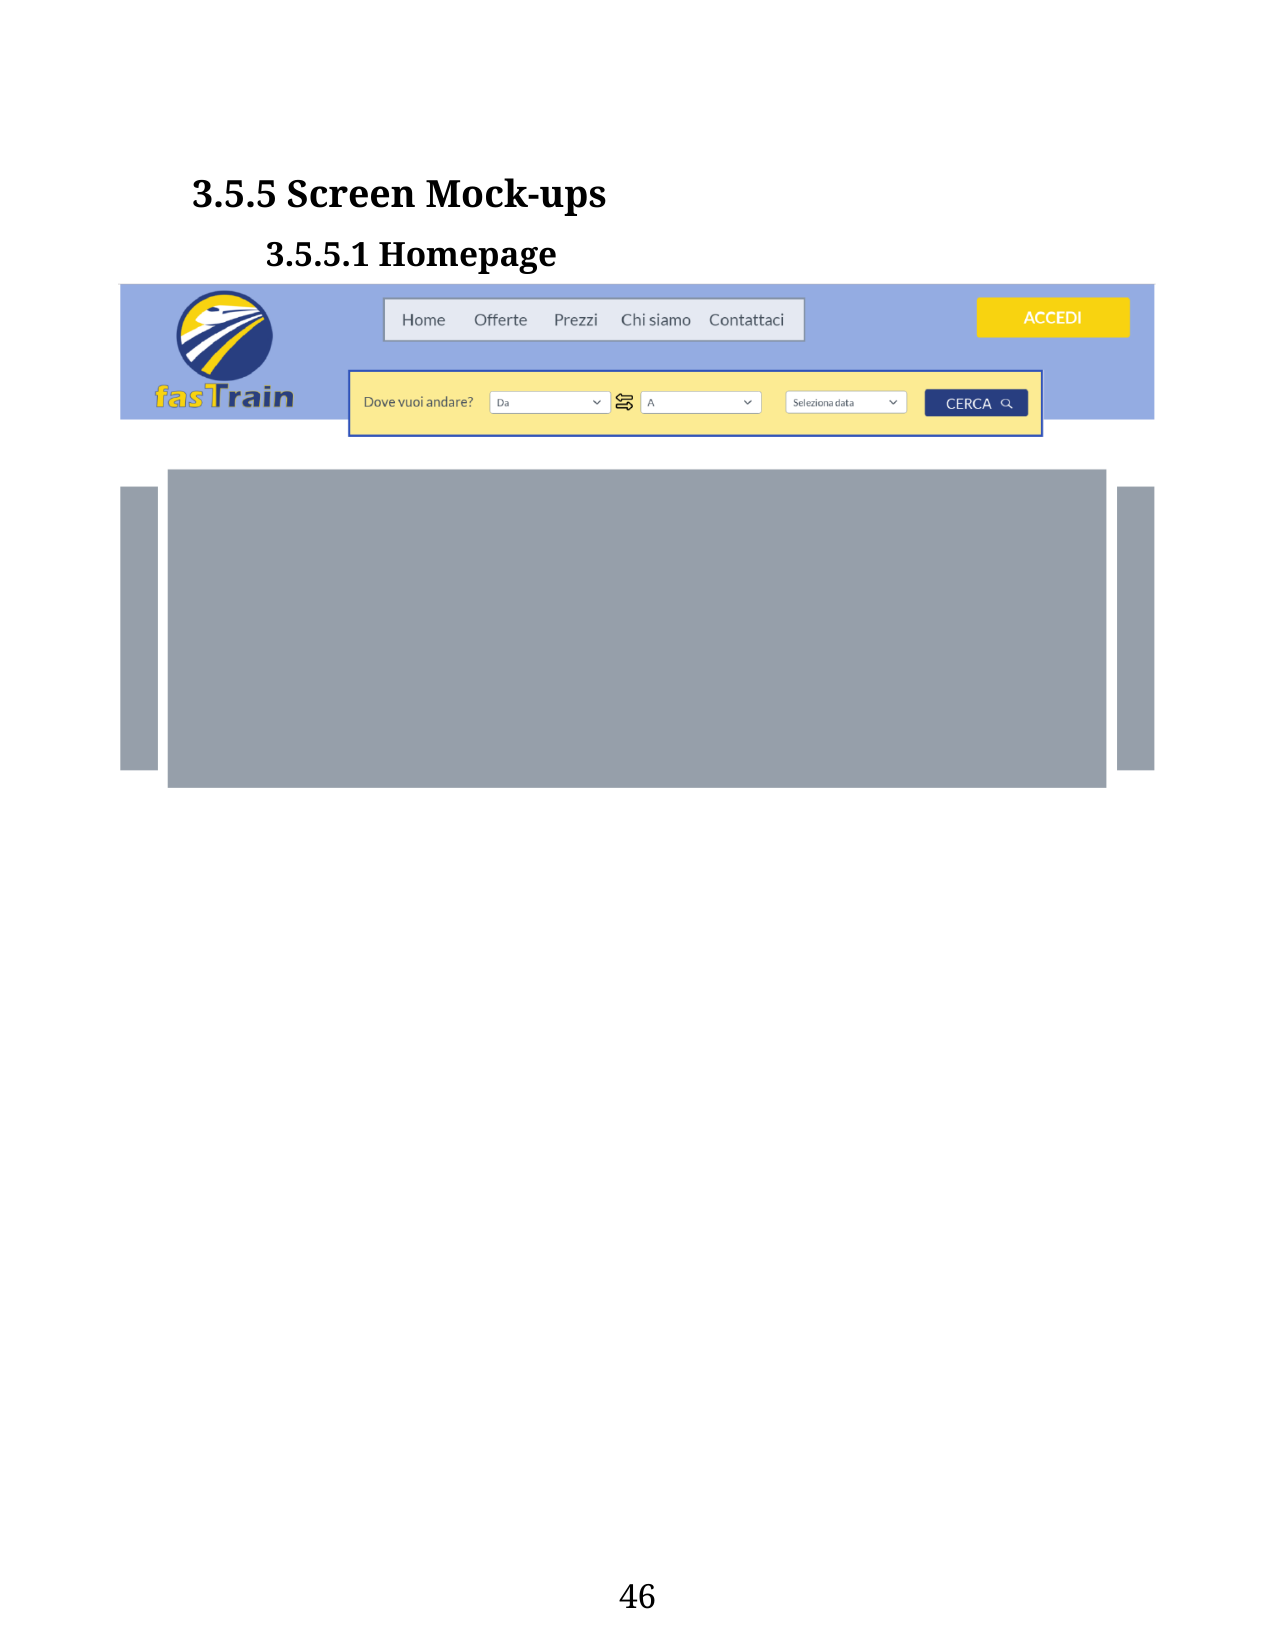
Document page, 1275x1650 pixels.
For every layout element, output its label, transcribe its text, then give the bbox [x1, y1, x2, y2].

subtitle 3.5.5 Screen Mock-ups [118, 168, 1157, 219]
subtitle 3.5.5.1 Homepage [118, 231, 1157, 276]
picture [118, 282, 1156, 817]
